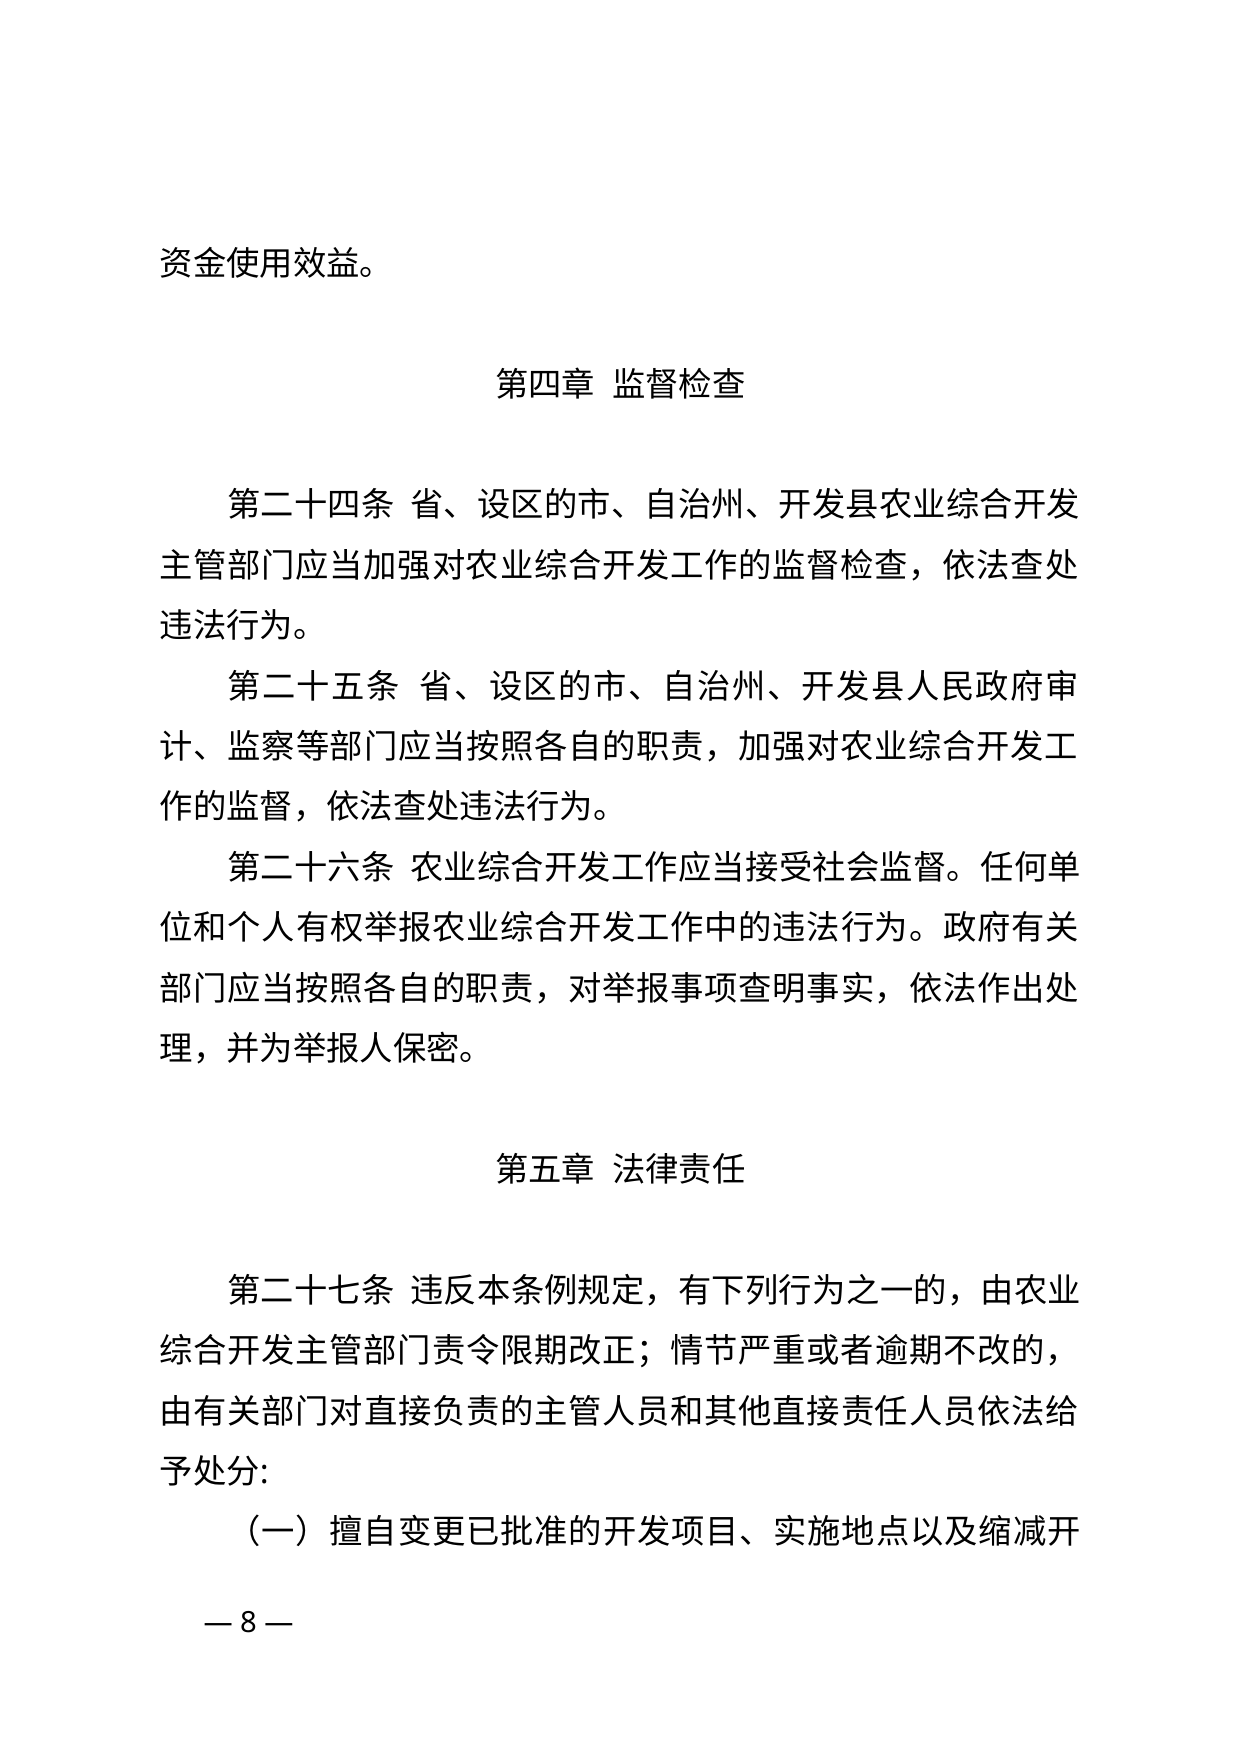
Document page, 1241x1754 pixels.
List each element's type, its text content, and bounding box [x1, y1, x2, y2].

text 第二十六条 农业综合开发工作应当接受社会监督。任何单位和个人有权举报农业综合开发工作中的违法行为。政府有关部门应当按照各自的职责，对举报事项查明事实，依法作出处理，并为举报人保密。 [159, 828, 1081, 1070]
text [159, 1493, 1081, 1553]
text 第二十五条 省、设区的市、自治州、开发县人民政府审计、监察等部门应当按照各自的职责，加强对农业综合开发工作的监督，依法查处违法行为。 [159, 647, 1081, 828]
text 第二十四条 省、设区的市、自治州、开发县农业综合开发主管部门应当加强对农业综合开发工作的监督检查，依法查处违法行为。 [159, 466, 1081, 647]
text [159, 224, 1081, 285]
text 第二十七条 违反本条例规定，有下列行为之一的，由农业综合开发主管部门责令限期改正；情节严重或者逾期不改的，由有关部门对直接负责的主管人员和其他直接责任人员依法给予处分: [159, 1251, 1081, 1493]
list 监督检查 [159, 345, 1081, 406]
list 法律责任 [159, 1131, 1081, 1191]
